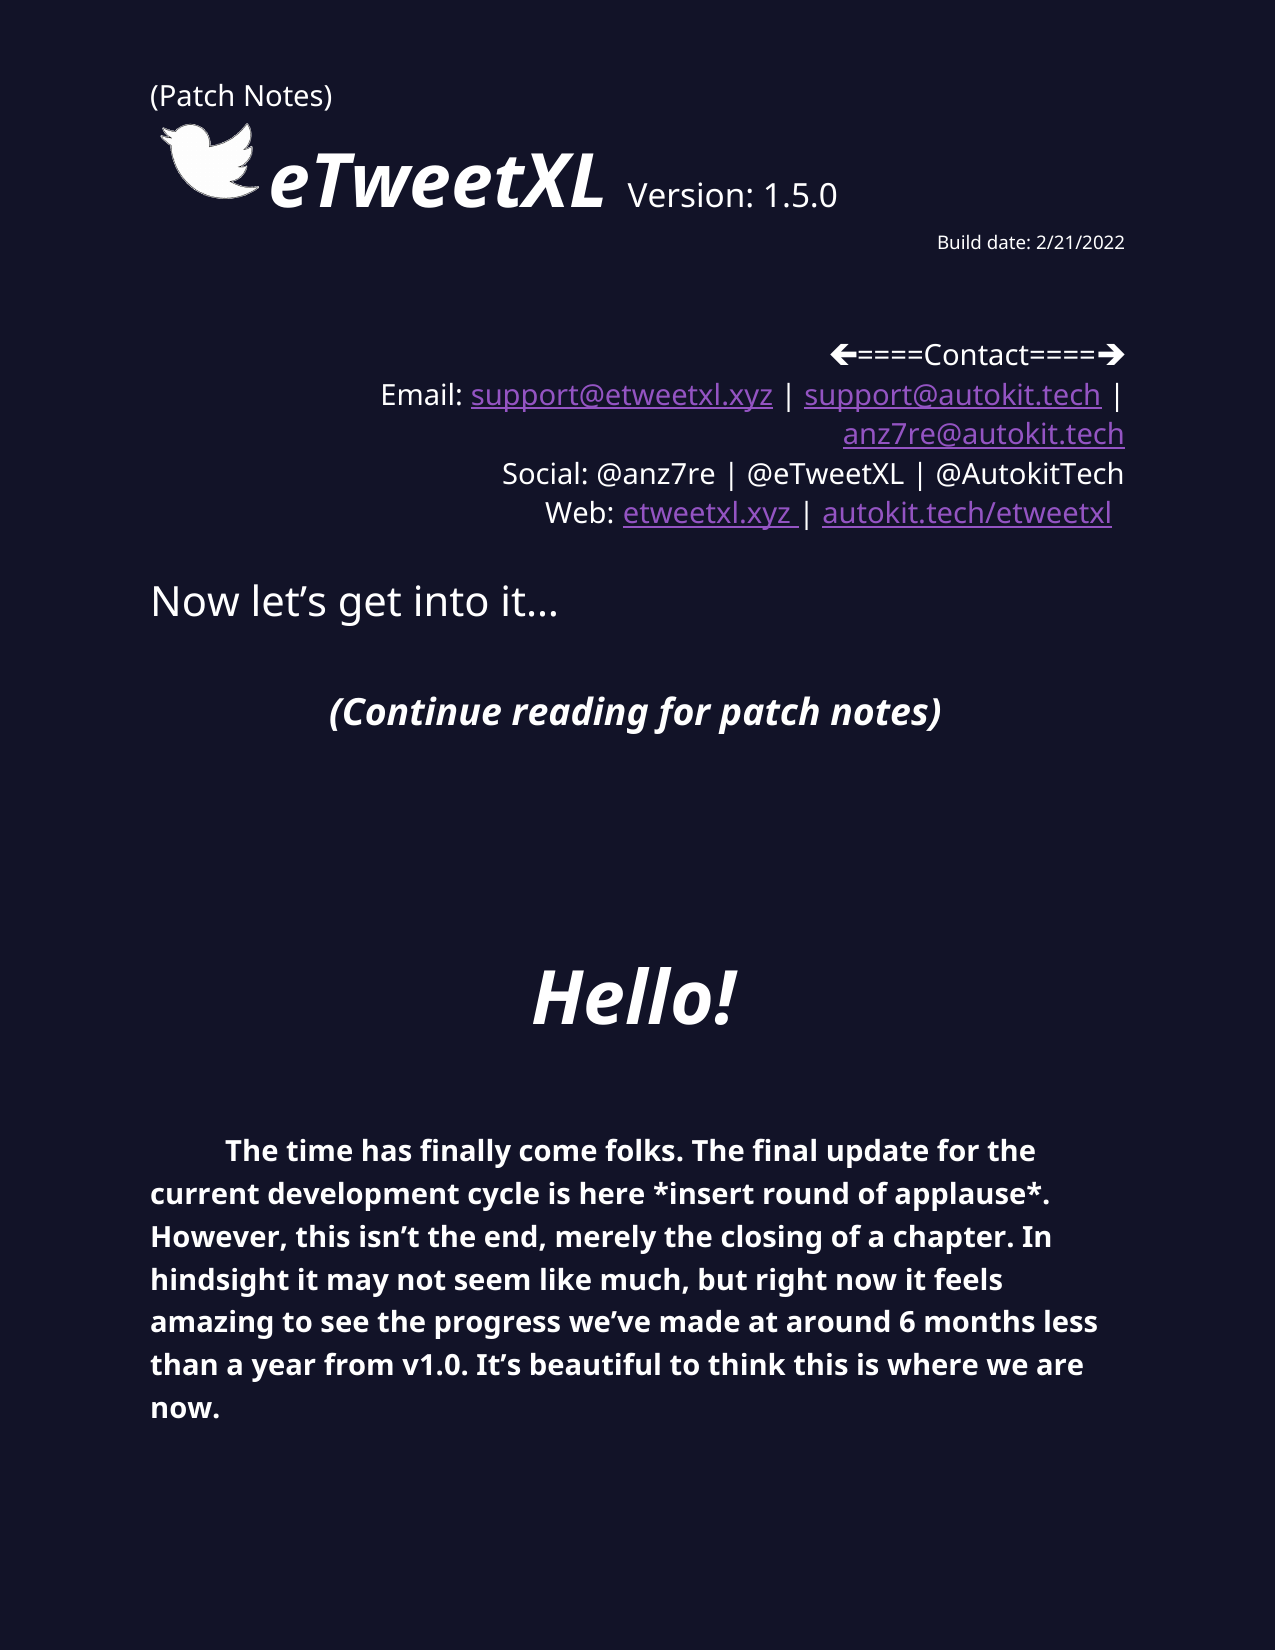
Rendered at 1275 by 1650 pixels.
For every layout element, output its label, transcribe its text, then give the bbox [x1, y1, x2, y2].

text Now let’s get into it… [150, 572, 1125, 629]
text (Continue reading for patch notes) [150, 686, 1125, 737]
text Hello! [150, 944, 1125, 1046]
text The time has finally come folks. The final update for the current development cycle is here *insert round of applause*. However, this isn’t the end, merely the closing of a chapter. In hindsight it may not seem like much, but right now it feels amazing to see the progress we’ve made at around 6 months less than a year from v1.0. It’s beautiful to think this is where we are now. [150, 1130, 1125, 1427]
